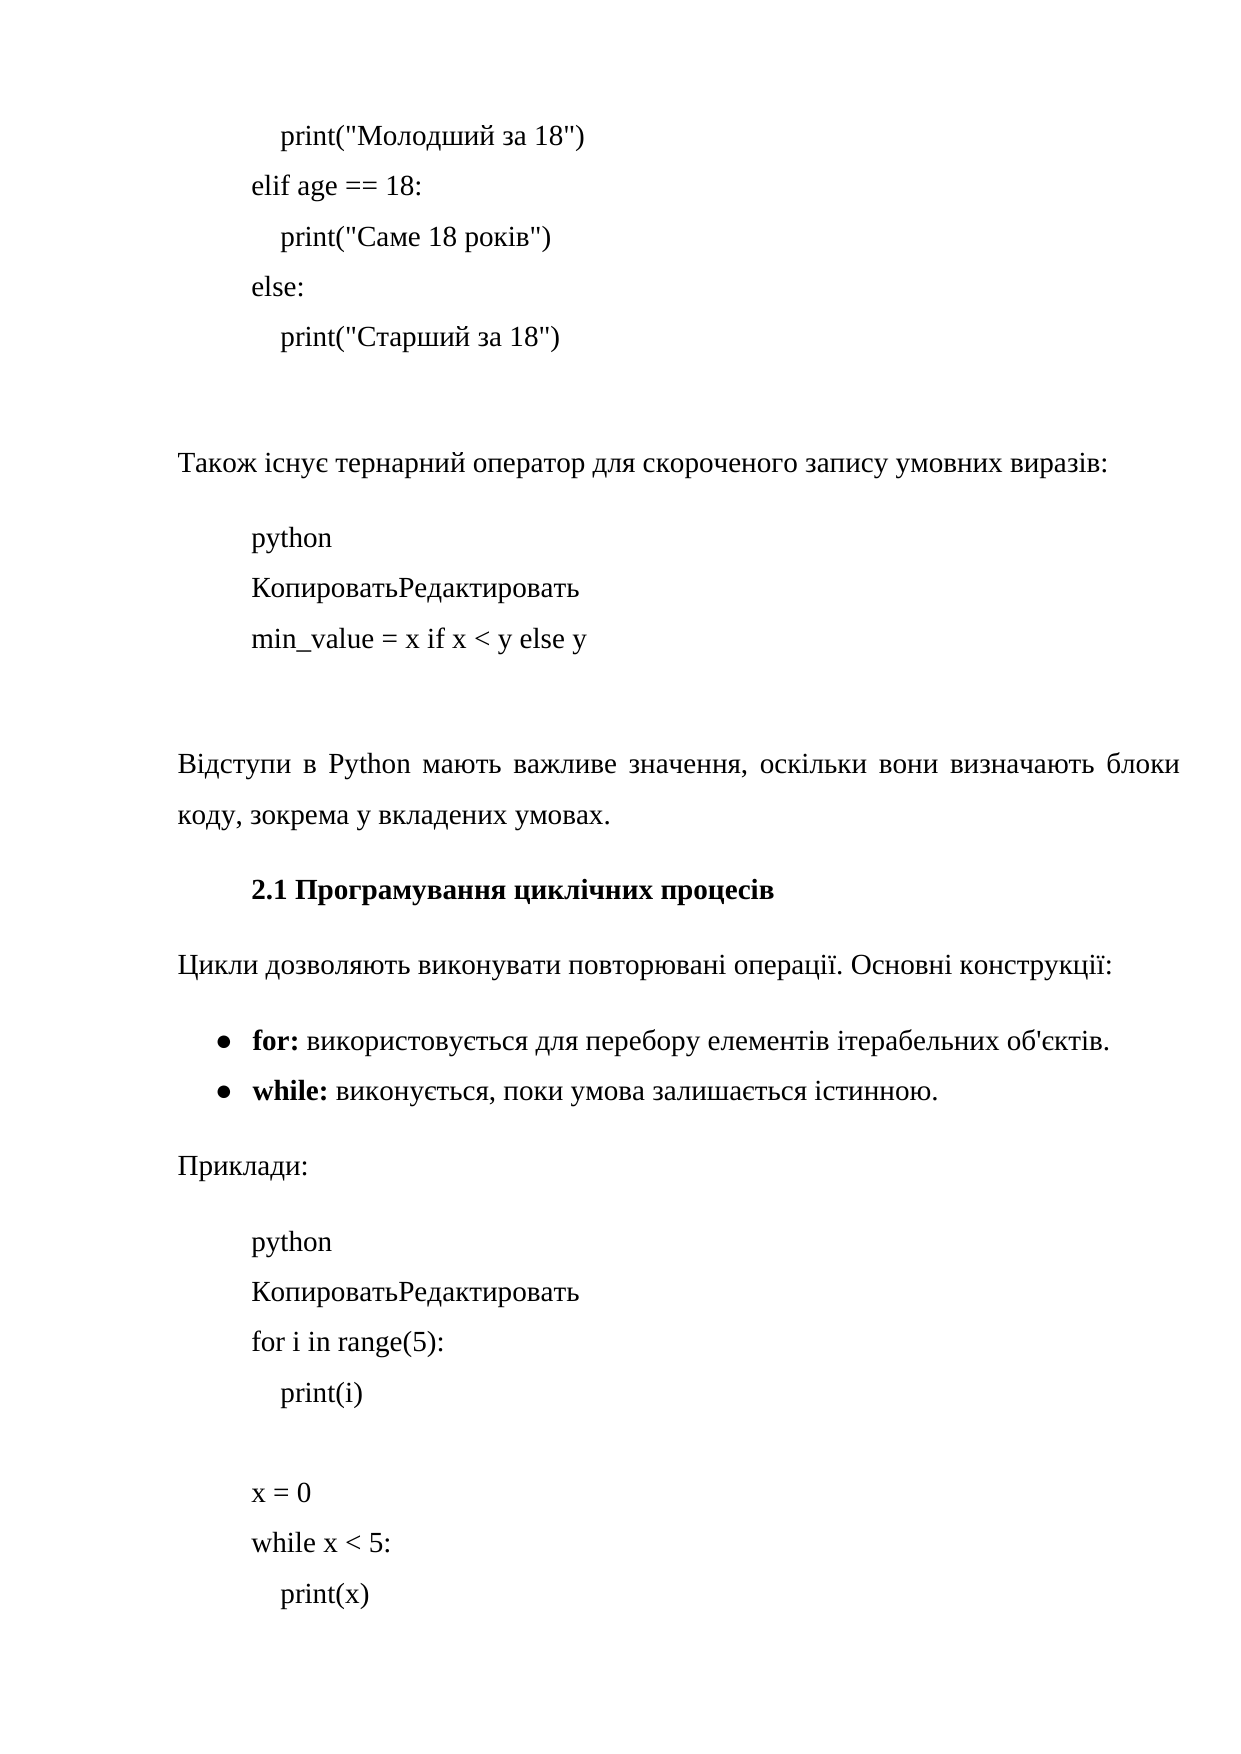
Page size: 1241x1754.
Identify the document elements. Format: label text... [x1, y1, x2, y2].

text print("Молодший за 18") [177, 118, 1181, 152]
text else: [177, 269, 1181, 303]
text print(x) [177, 1576, 1181, 1609]
text Цикли дозволяють виконувати повторювані операції. Основні конструкції: [177, 947, 1181, 981]
text print("Саме 18 років") [177, 219, 1181, 252]
subtitle 2.1 Програмування циклічних процесів [177, 872, 1181, 906]
text Відступи в Python мають важливе значення, оскільки вони визначають блоки коду, зокрема у вкладених умовах. [177, 747, 1181, 830]
list for: використовується для перебору елементів ітерабельних об'єктів. [215, 1023, 1181, 1056]
text КопироватьРедактировать [177, 571, 1181, 604]
text python [177, 1224, 1181, 1257]
text while x < 5: [177, 1526, 1181, 1559]
list while: виконується, поки умова залишається істинною. [215, 1073, 1181, 1107]
text elif age == 18: [177, 168, 1181, 202]
text КопироватьРедактировать [177, 1274, 1181, 1308]
text Також існує тернарний оператор для скороченого запису умовних виразів: [177, 445, 1181, 478]
text print("Старший за 18") [177, 319, 1181, 353]
text for i in range(5): [177, 1324, 1181, 1358]
text print(i) [177, 1375, 1181, 1408]
text x = 0 [177, 1475, 1181, 1509]
text Приклади: [177, 1148, 1181, 1182]
text min_value = x if x < y else y [177, 621, 1181, 654]
text python [177, 520, 1181, 554]
